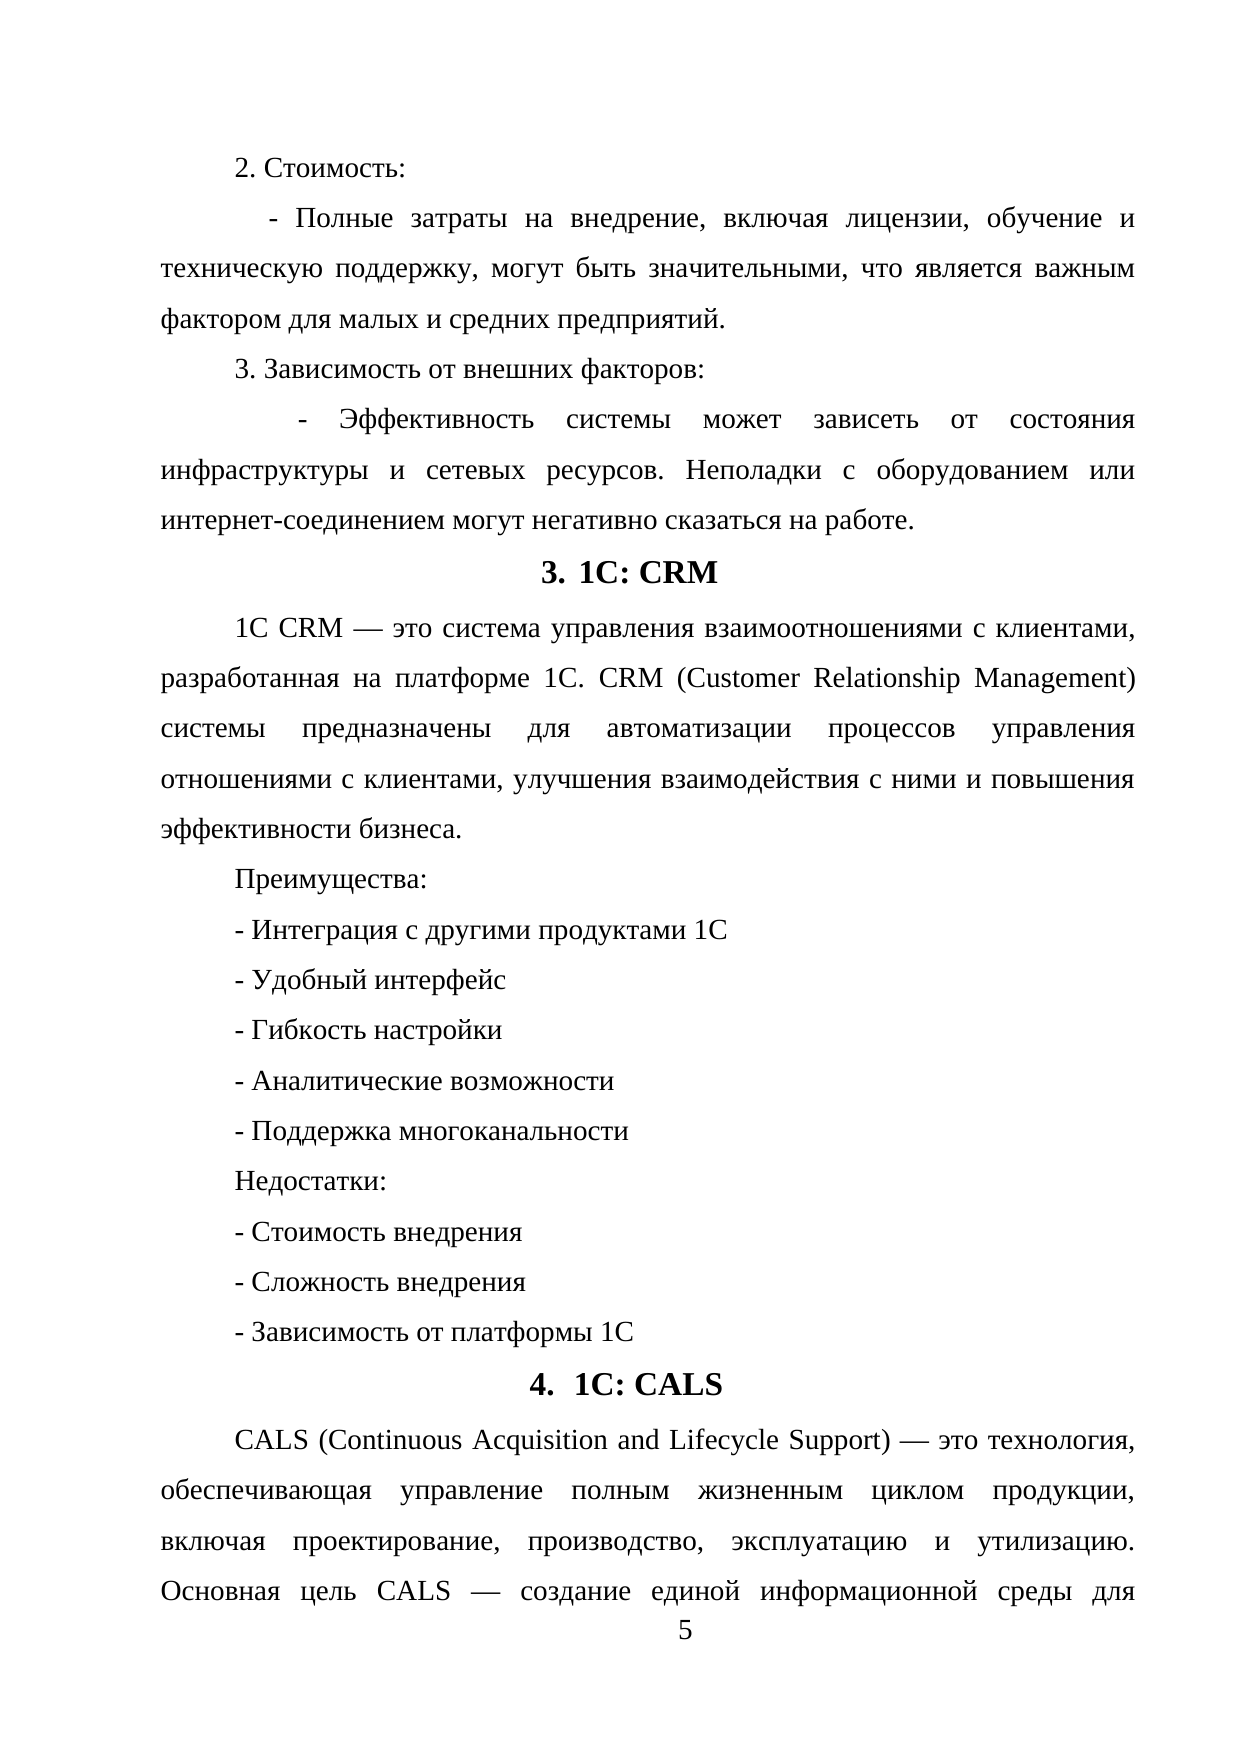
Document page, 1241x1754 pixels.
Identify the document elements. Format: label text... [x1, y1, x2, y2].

text - Полные затраты на внедрение, включая лицензии, обучение и техническую поддержку, могут быть значительными, что является важным фактором для малых и средних предприятий. [160, 200, 1136, 334]
text - Эффективность системы может зависеть от состояния инфраструктуры и сетевых ресурсов. Неполадки с оборудованием или интернет-соединением могут негативно сказаться на работе. [160, 402, 1136, 536]
text - Аналитические возможности [160, 1063, 1136, 1096]
text 1С CRM — это система управления взаимоотношениями с клиентами, разработанная на платформе 1С. CRM (Customer Relationship Management) системы предназначены для автоматизации процессов управления отношениями с клиентами, улучшения взаимодействия с ними и повышения эффективности бизнеса. [160, 610, 1136, 845]
text Недостатки: [160, 1163, 1136, 1197]
text - Гибкость настройки [160, 1012, 1136, 1046]
text - Стоимость внедрения [160, 1214, 1136, 1247]
text - Поддержка многоканальности [160, 1113, 1136, 1147]
text 3. Зависимость от внешних факторов: [160, 351, 1136, 385]
text - Удобный интерфейс [160, 962, 1136, 996]
text - Зависимость от платформы 1С [160, 1314, 1136, 1348]
text Преимущества: [160, 862, 1136, 895]
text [160, 1422, 1136, 1607]
text 2. Стоимость: [160, 150, 1136, 183]
subtitle 1С: CALS [116, 1365, 1136, 1403]
text - Сложность внедрения [160, 1264, 1136, 1298]
text - Интеграция с другими продуктами 1С [160, 912, 1136, 945]
subtitle 1С: CRM [123, 552, 1136, 591]
